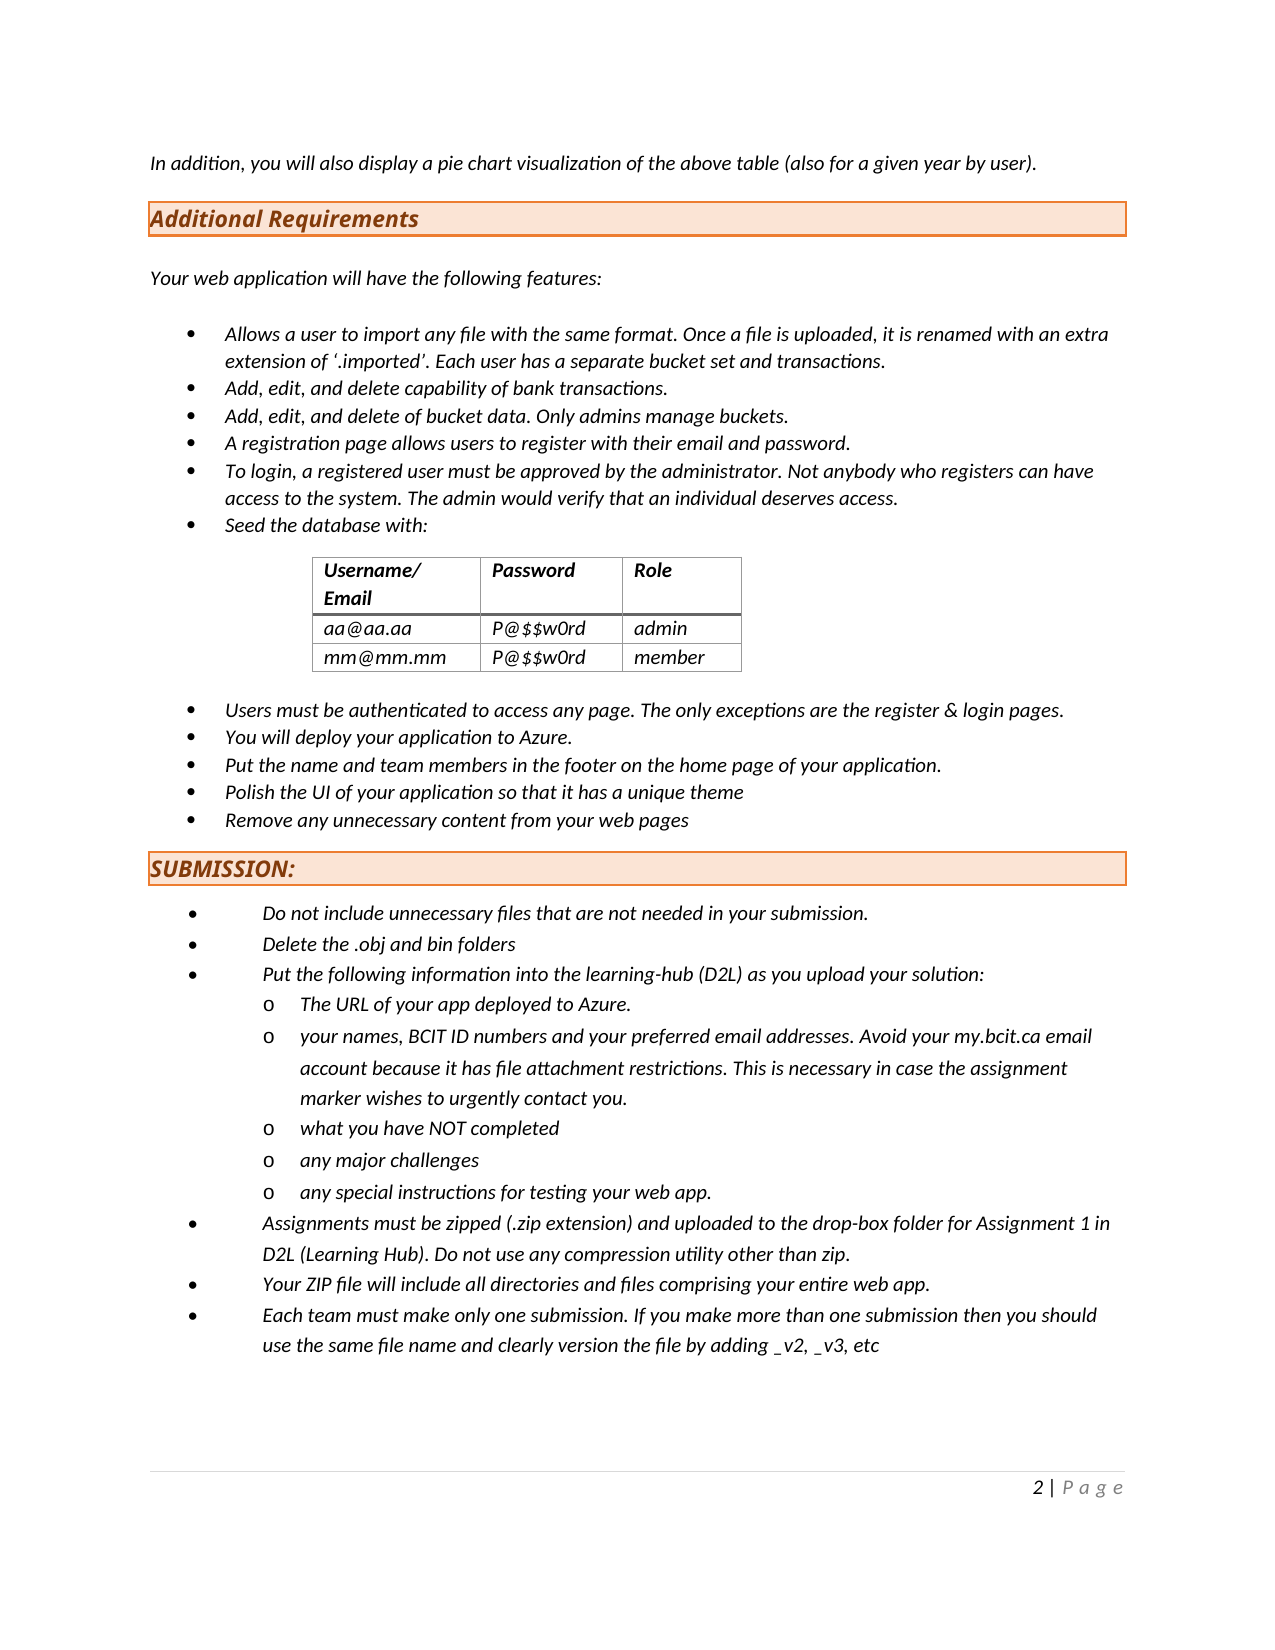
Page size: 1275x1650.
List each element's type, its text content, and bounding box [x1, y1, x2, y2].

list Seed the database with: [187, 513, 1125, 538]
list Allows a user to import any file with the same format. Once a file is uploaded, it is renamed with an extra extension of ‘.imported’. Each user has a separate bucket set and transactions. [187, 321, 1125, 374]
list Do not include unnecessary files that are not needed in your submission. [187, 900, 1125, 926]
list The URL of your app deployed to Azure. [262, 992, 1125, 1018]
table_cell P@$$w0rd [481, 616, 622, 643]
list any major challenges [262, 1147, 1125, 1174]
list Remove any unnecessary content from your web pages [187, 807, 1125, 832]
text Your web application will have the following features: [150, 265, 1125, 291]
table_cell P@$$w0rd [481, 644, 622, 671]
table_cell admin [623, 616, 741, 643]
list Users must be authenticated to access any page. The only exceptions are the register & login pages. [187, 697, 1125, 723]
subtitle SUBMISSION: [150, 853, 1125, 884]
list Put the following information into the learning-hub (D2L) as you upload your solution: [187, 961, 1125, 987]
table_cell aa@aa.aa [313, 616, 480, 643]
list Assignments must be zipped (.zip extension) and uploaded to the drop-box folder for Assignment 1 in D2L (Learning Hub). Do not use any compression utility other than zip. [187, 1211, 1125, 1266]
text In addition, you will also display a pie chart visualization of the above table (also for a given year by user). [150, 150, 1125, 175]
list A registration page allows users to register with their email and password. [187, 430, 1125, 456]
list any special instructions for testing your web app. [262, 1179, 1125, 1205]
table_cell mm@mm.mm [313, 644, 480, 671]
list Put the name and team members in the footer on the home page of your application. [187, 752, 1125, 777]
table_header Username/Email [313, 558, 480, 612]
list Delete the .obj and bin folders [187, 931, 1125, 956]
table_header Role [623, 558, 741, 612]
list Polish the UI of your application so that it has a unique theme [187, 779, 1125, 805]
list your names, BCIT ID numbers and your preferred email addresses. Avoid your my.bcit.ca email account because it has file attachment restrictions. This is necessary in case the assignment marker wishes to urgently contact you. [262, 1023, 1125, 1111]
list Your ZIP file will include all directories and files comprising your entire web app. [187, 1271, 1125, 1297]
list You will deploy your application to Azure. [187, 724, 1125, 750]
list Add, edit, and delete capability of bank transactions. [187, 376, 1125, 401]
table_header Password [481, 558, 622, 612]
list Each team must make only one submission. If you make more than one submission then you should use the same file name and clearly version the file by adding _v2, _v3, etc [187, 1302, 1125, 1358]
list what you have NOT completed [262, 1116, 1125, 1142]
subtitle Additional Requirements [150, 203, 1125, 234]
list Add, edit, and delete of bucket data. Only admins manage buckets. [187, 403, 1125, 428]
list To login, a registered user must be approved by the administrator. Not anybody who registers can have access to the system. The admin would verify that an individual deserves access. [187, 458, 1125, 511]
table_cell member [623, 644, 741, 671]
